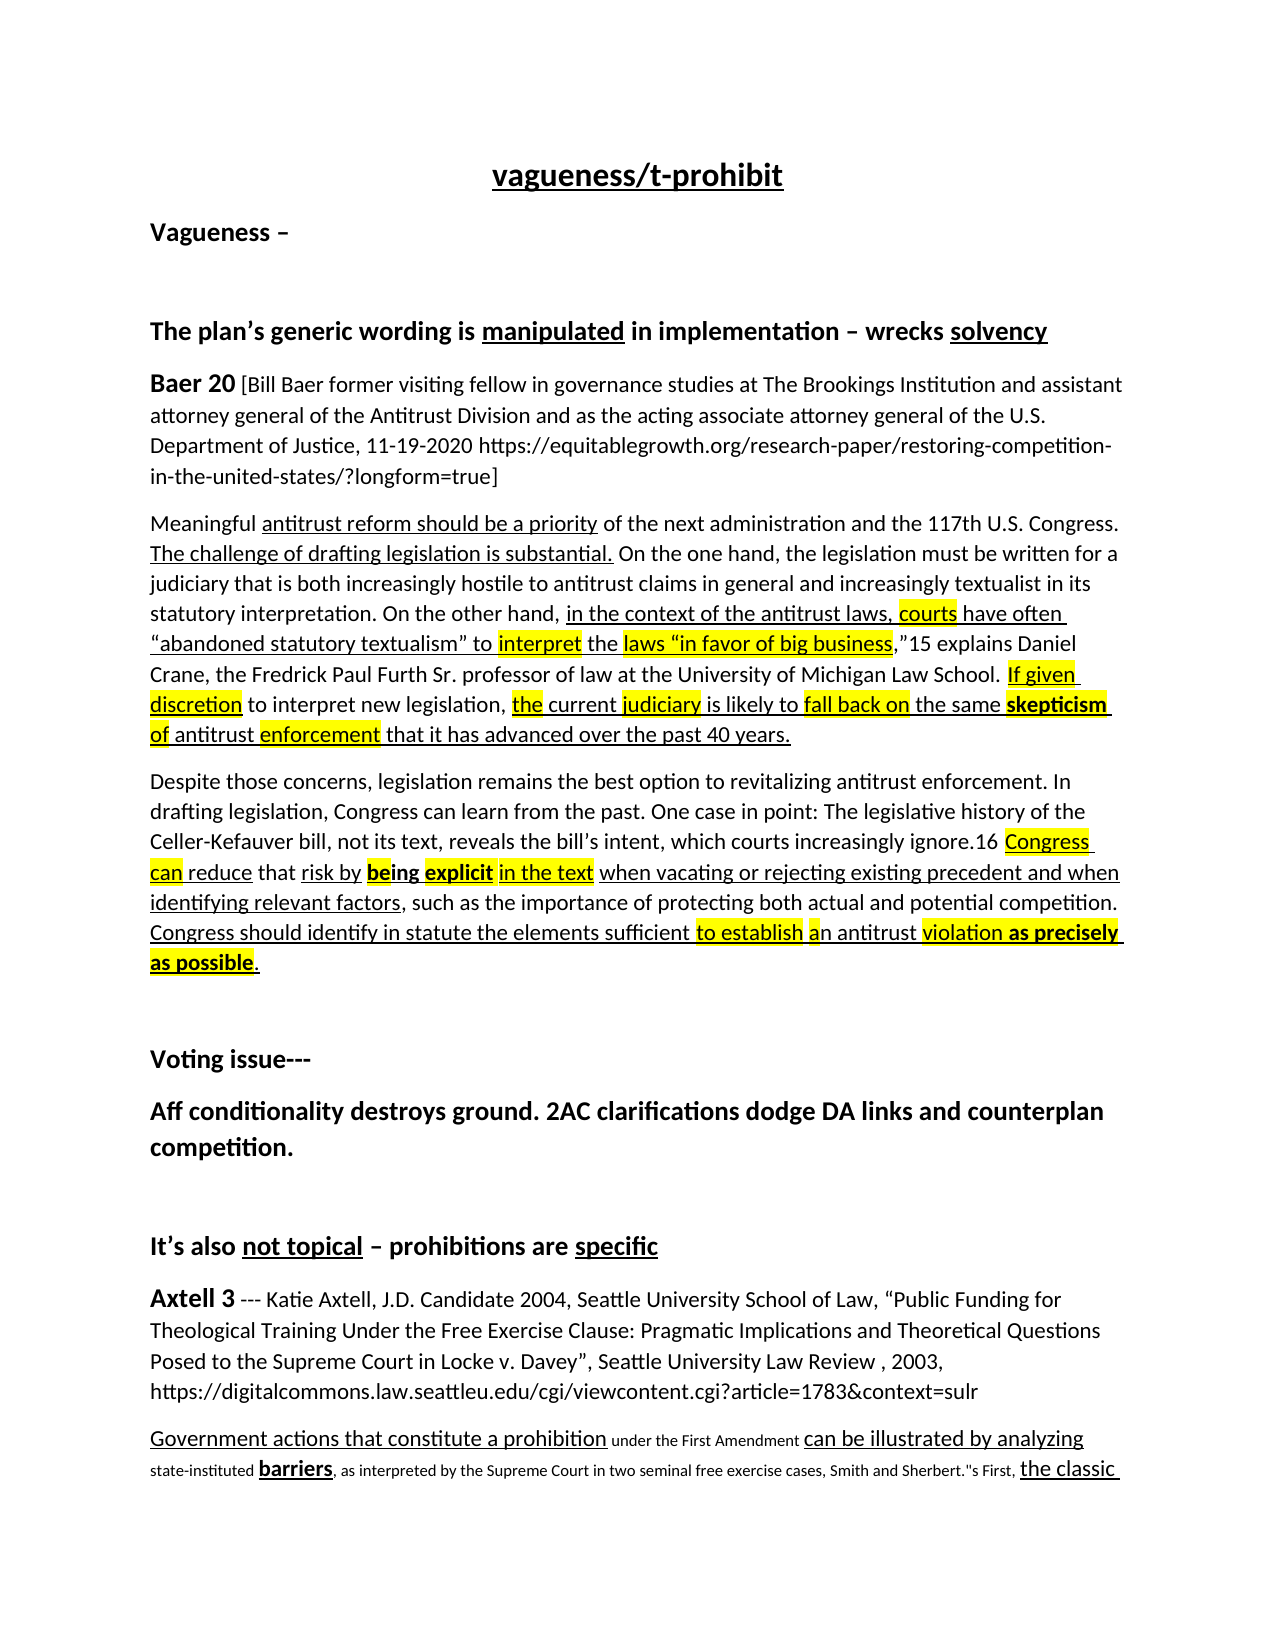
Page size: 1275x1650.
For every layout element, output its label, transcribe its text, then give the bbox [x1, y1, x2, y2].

text Voting issue--- [150, 1042, 1125, 1075]
text The plan’s generic wording is manipulated in implementation – wrecks solvency [150, 314, 1125, 347]
text Aff conditionality destroys ground. 2AC clarifications dodge DA links and counterplan competition. [150, 1094, 1125, 1163]
text Despite those concerns, legislation remains the best option to revitalizing antitrust enforcement. In drafting legislation, Congress can learn from the past. One case in point: The legislative history of the Celler-Kefauver bill, not its text, reveals the bill’s intent, which courts increasingly ignore.16 Congress can reduce that risk by being explicit in the text when vacating or rejecting existing precedent and when identifying relevant factors, such as the importance of protecting both actual and potential competition. Congress should identify in statute the elements sufficient to establish an antitrust violation as precisely as possible. [150, 767, 1125, 976]
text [150, 1424, 1125, 1482]
text Baer 20 [Bill Baer former visiting fellow in governance studies at The Brookings Institution and assistant attorney general of the Antitrust Division and as the acting associate attorney general of the U.S. Department of Justice, 11-19-2020 https://equitablegrowth.org/research-paper/restoring-competition-in-the-united-states/?longform=true] [150, 366, 1125, 490]
text Vagueness – [150, 215, 1125, 248]
text Meaningful antitrust reform should be a priority of the next administration and the 117th U.S. Congress. The challenge of drafting legislation is substantial. On the one hand, the legislation must be written for a judiciary that is both increasingly hostile to antitrust claims in general and increasingly textualist in its statutory interpretation. On the other hand, in the context of the antitrust laws, courts have often “abandoned statutory textualism” to interpret the laws “in favor of big business,”15 explains Daniel Crane, the Fredrick Paul Furth Sr. professor of law at the University of Michigan Law School. If given discretion to interpret new legislation, the current judiciary is likely to fall back on the same skepticism of antitrust enforcement that it has advanced over the past 40 years. [150, 509, 1125, 748]
text Axtell 3 --- Katie Axtell, J.D. Candidate 2004, Seattle University School of Law, “Public Funding for Theological Training Under the Free Exercise Clause: Pragmatic Implications and Theoretical Questions Posed to the Supreme Court in Locke v. Davey”, Seattle University Law Review , 2003, https://digitalcommons.law.seattleu.edu/cgi/viewcontent.cgi?article=1783&context=sulr [150, 1281, 1125, 1405]
text It’s also not topical – prohibitions are specific [150, 1229, 1125, 1262]
text vagueness/t-prohibit [150, 154, 1125, 195]
